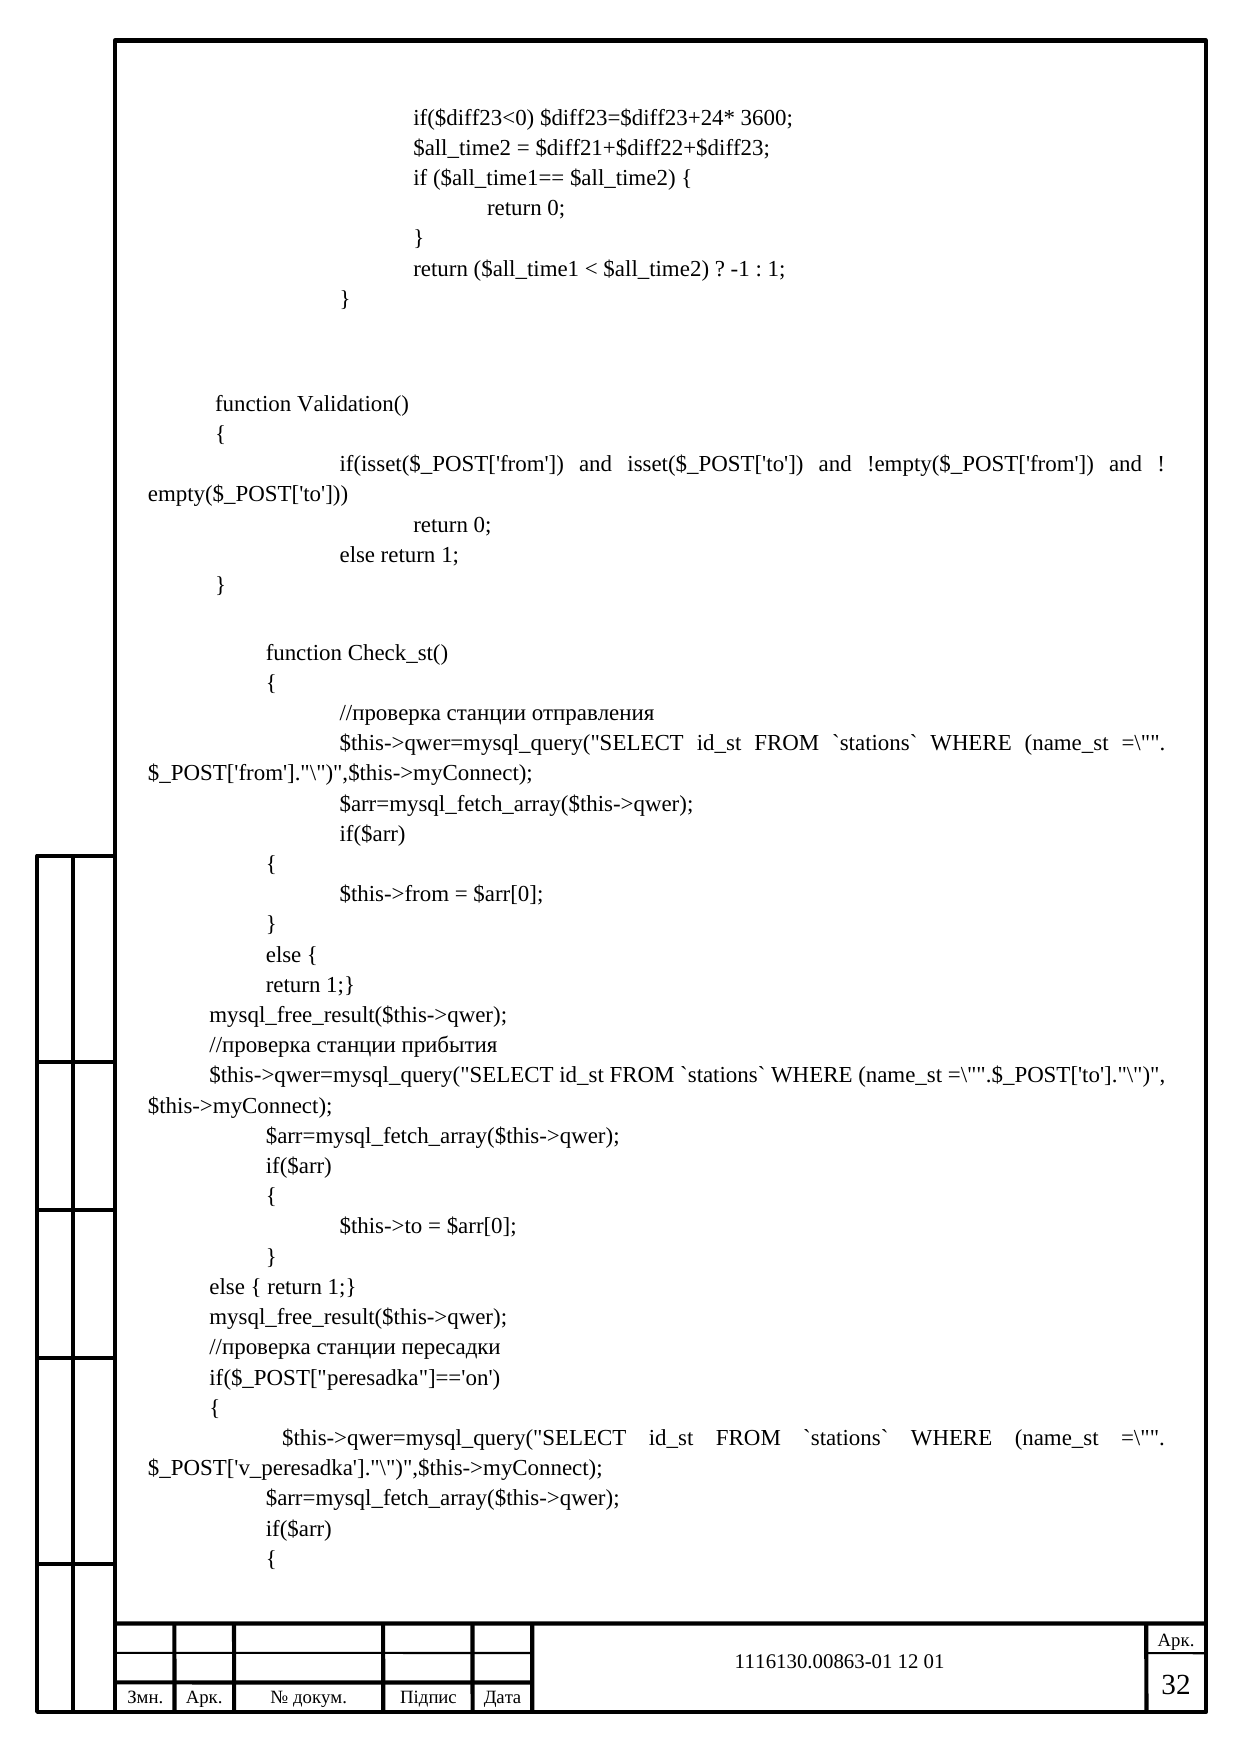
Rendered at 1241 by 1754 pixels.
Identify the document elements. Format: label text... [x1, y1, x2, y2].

text if($arr) [148, 820, 1166, 846]
text { [148, 420, 1166, 446]
text $this->to = $arr[0]; [148, 1213, 1166, 1239]
text //проверка станции пересадки [148, 1333, 1166, 1360]
text } [148, 911, 1166, 937]
text $this->qwer=mysql_query("SELECT id_st FROM `stations` WHERE (name_st =\"".$_POST['from']."\")",$this->myConnect); [148, 729, 1166, 786]
text $all_time2 = $diff21+$diff22+$diff23; [148, 134, 1166, 160]
text mysql_free_result($this->qwer); [148, 1303, 1166, 1329]
text if($arr) [148, 1152, 1166, 1178]
text //проверка станции прибытия [148, 1031, 1166, 1058]
text return ($all_time1 < $all_time2) ? -1 : 1; [148, 254, 1166, 281]
text return 1;} [148, 971, 1166, 997]
text } [148, 285, 1166, 311]
text if(isset($_POST['from']) and isset($_POST['to']) and !empty($_POST['from']) and !empty($_POST['to'])) [148, 450, 1166, 507]
text { [148, 1182, 1166, 1209]
text $arr=mysql_fetch_array($this->qwer); [148, 790, 1166, 816]
text return 0; [148, 194, 1166, 221]
text return 0; [148, 511, 1166, 537]
text $arr=mysql_fetch_array($this->qwer); [148, 1122, 1166, 1148]
text function Validation() [148, 390, 1166, 416]
text function Check_st() [148, 639, 1166, 665]
text mysql_free_result($this->qwer); [148, 1001, 1166, 1027]
text if ($all_time1== $all_time2) { [148, 164, 1166, 190]
text $arr=mysql_fetch_array($this->qwer); [148, 1484, 1166, 1511]
text //проверка станции отправления [148, 699, 1166, 725]
text } [148, 571, 1166, 597]
text else return 1; [148, 541, 1166, 567]
text { [148, 850, 1166, 876]
text if($arr) [148, 1515, 1166, 1541]
text else { return 1;} [148, 1273, 1166, 1299]
text } [148, 224, 1166, 251]
text if($diff23<0) $diff23=$diff23+24* 3600; [148, 103, 1166, 130]
text $this->qwer=mysql_query("SELECT id_st FROM `stations` WHERE (name_st =\"".$_POST['to']."\")",$this->myConnect); [148, 1062, 1166, 1118]
text $this->from = $arr[0]; [148, 880, 1166, 907]
text { [148, 1545, 1166, 1571]
text { [148, 669, 1166, 695]
text { [148, 1394, 1166, 1420]
text $this->qwer=mysql_query("SELECT id_st FROM `stations` WHERE (name_st =\"".$_POST['v_peresadka']."\")",$this->myConnect); [148, 1424, 1166, 1481]
text else { [148, 941, 1166, 967]
text if($_POST["peresadka"]=='on') [148, 1364, 1166, 1390]
text } [148, 1243, 1166, 1269]
